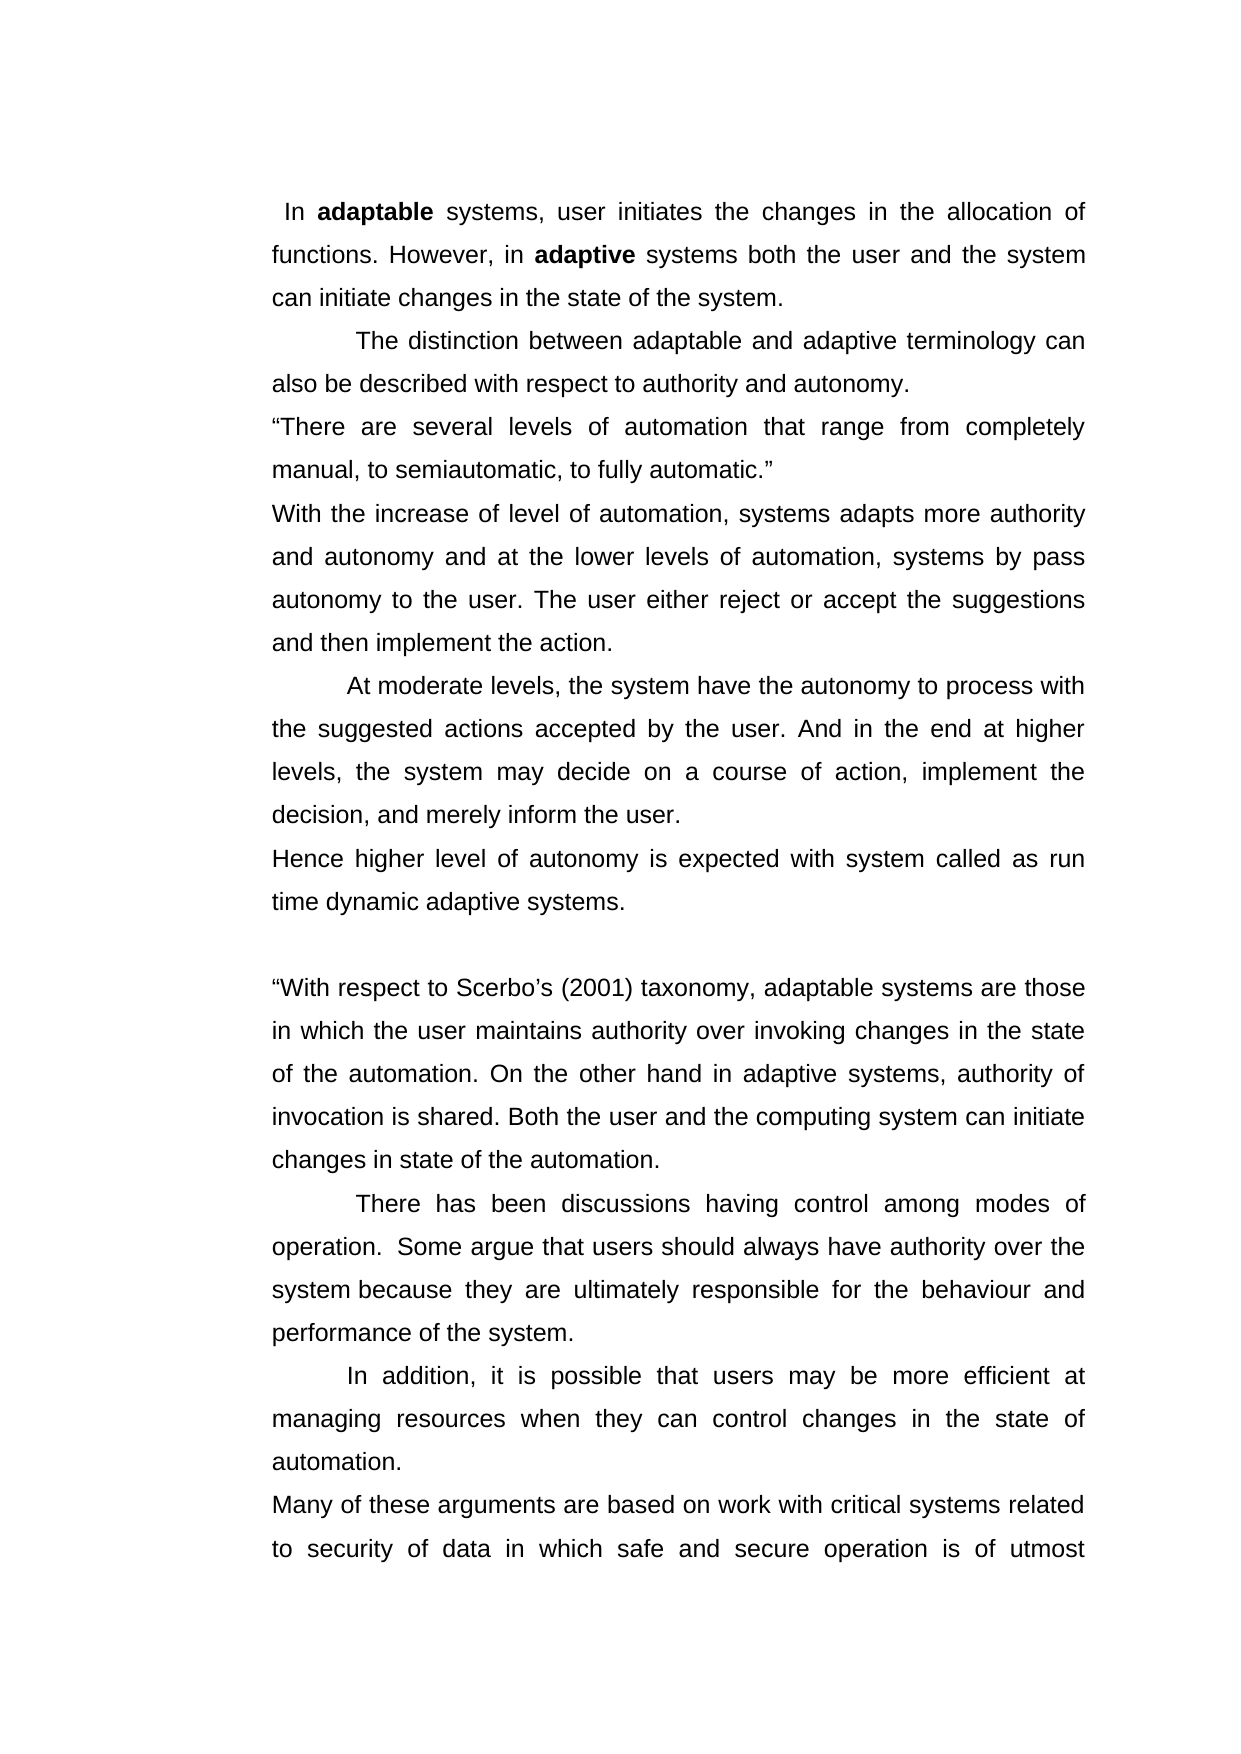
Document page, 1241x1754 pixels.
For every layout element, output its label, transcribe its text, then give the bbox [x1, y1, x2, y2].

text In addition, it is possible that users may be more efficient at managing resources when they can control changes in the state of automation. [272, 1361, 1087, 1476]
text There has been discussions having control among modes of operation. Some argue that users should always have authority over the system because they are ultimately responsible for the behaviour and performance of the system. [272, 1188, 1087, 1347]
text In adaptable systems, user initiates the changes in the allocation of functions. However, in adaptive systems both the user and the system can initiate changes in the state of the system. [272, 197, 1087, 312]
text “There are several levels of automation that range from completely manual, to semiautomatic, to fully automatic.” [272, 412, 1087, 484]
text Hence higher level of autonomy is expected with system called as run time dynamic adaptive systems. [272, 843, 1087, 915]
text With the increase of level of automation, systems adapts more authority and autonomy and at the lower levels of automation, systems by pass autonomy to the user. The user either reject or accept the suggestions and then implement the action. [272, 498, 1087, 657]
text The distinction between adaptable and adaptive terminology can also be described with respect to authority and autonomy. [272, 326, 1087, 398]
text At moderate levels, the system have the autonomy to process with the suggested actions accepted by the user. And in the end at higher levels, the system may decide on a course of action, implement the decision, and merely inform the user. [272, 671, 1087, 829]
text “With respect to Scerbo’s (2001) taxonomy, adaptable systems are those in which the user maintains authority over invoking changes in the state of the automation. On the other hand in adaptive systems, authority of invocation is shared. Both the user and the computing system can initiate changes in state of the automation. [272, 973, 1087, 1174]
